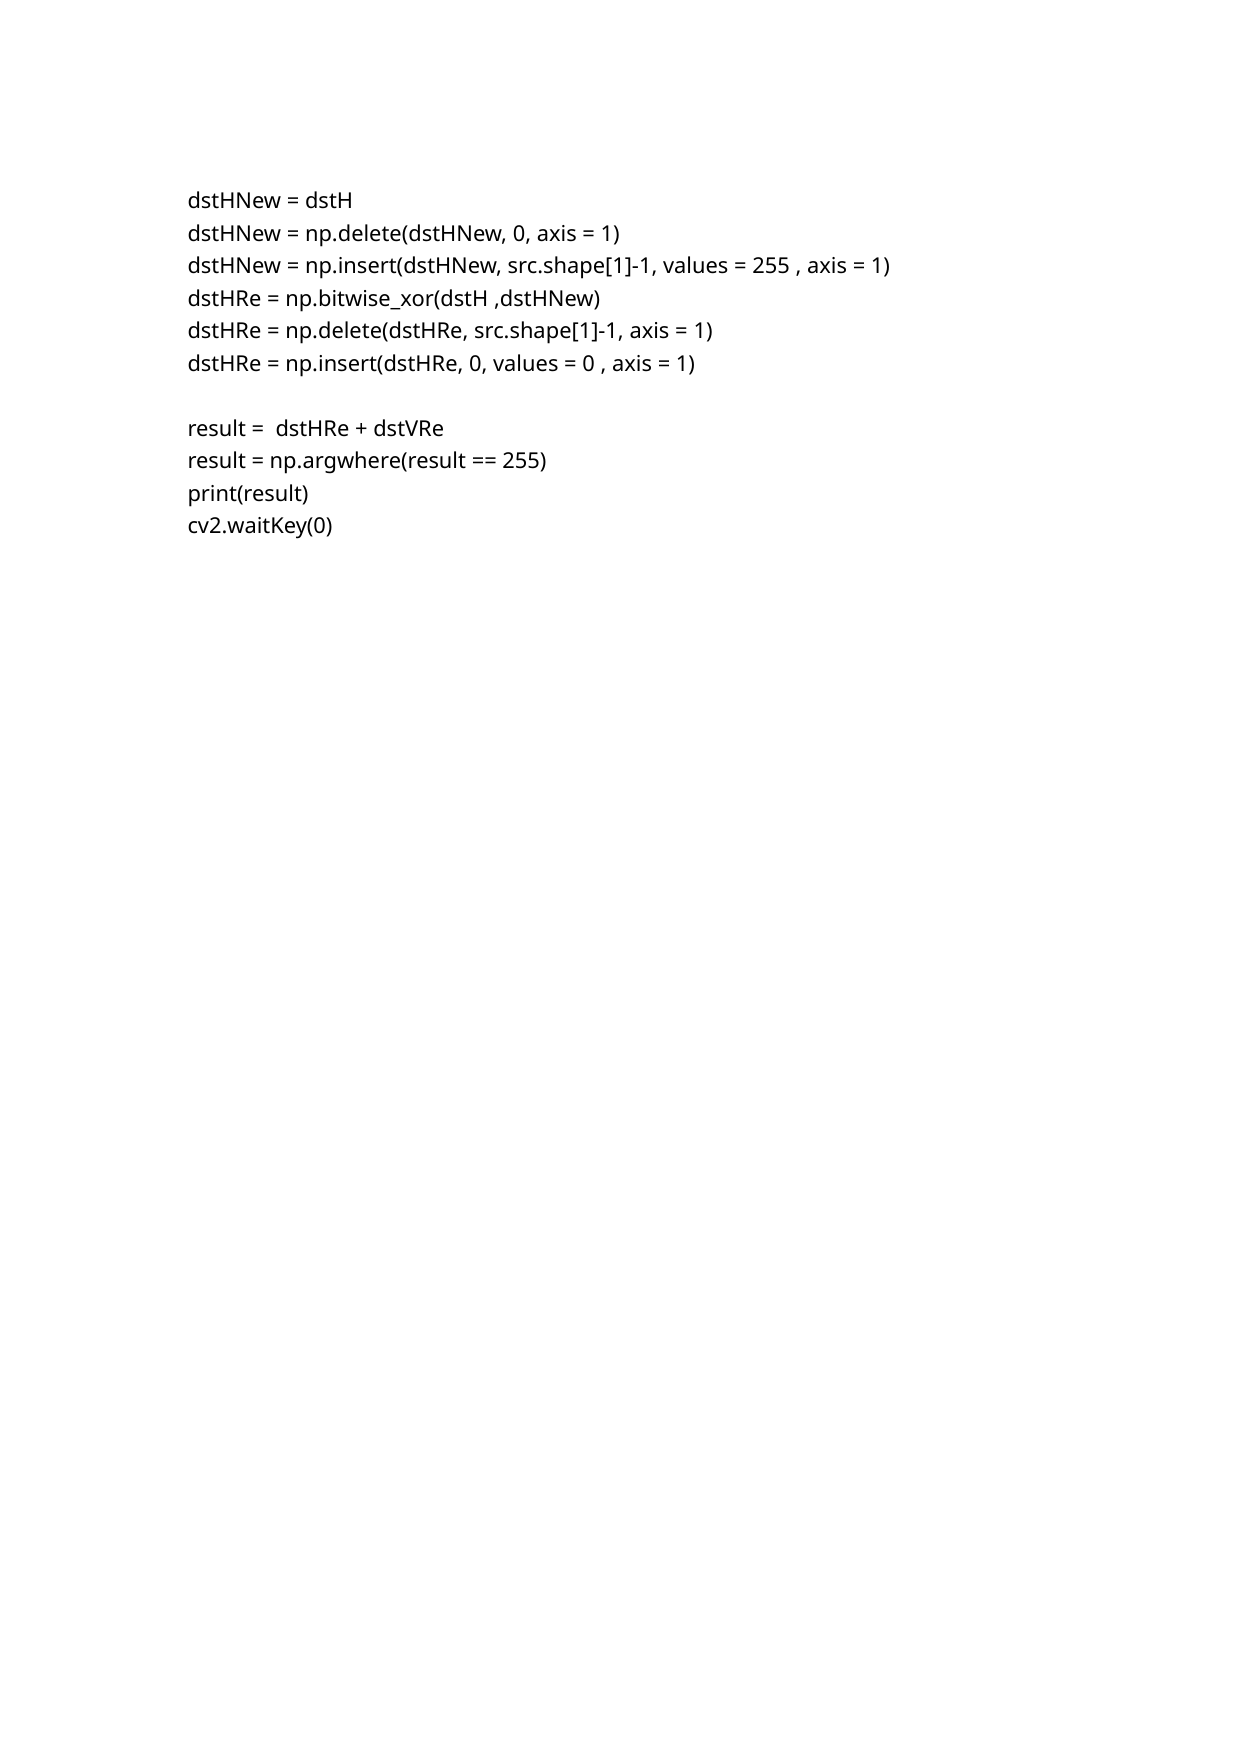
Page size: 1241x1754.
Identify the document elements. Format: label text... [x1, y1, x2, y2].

text dstHRe = np.insert(dstHRe, 0, values = 0 , axis = 1) [187, 347, 1053, 379]
text result = np.argwhere(result == 255) [187, 444, 1053, 477]
text dstHNew = np.delete(dstHNew, 0, axis = 1) [187, 217, 1053, 249]
text dstHRe = np.bitwise_xor(dstH ,dstHNew) [187, 282, 1053, 314]
text cv2.waitKey(0) [187, 509, 1053, 542]
text dstHNew = np.insert(dstHNew, src.shape[1]-1, values = 255 , axis = 1) [187, 249, 1053, 282]
text result = dstHRe + dstVRe [187, 412, 1053, 444]
text print(result) [187, 477, 1053, 509]
text dstHRe = np.delete(dstHRe, src.shape[1]-1, axis = 1) [187, 314, 1053, 347]
text dstHNew = dstH [187, 184, 1053, 217]
